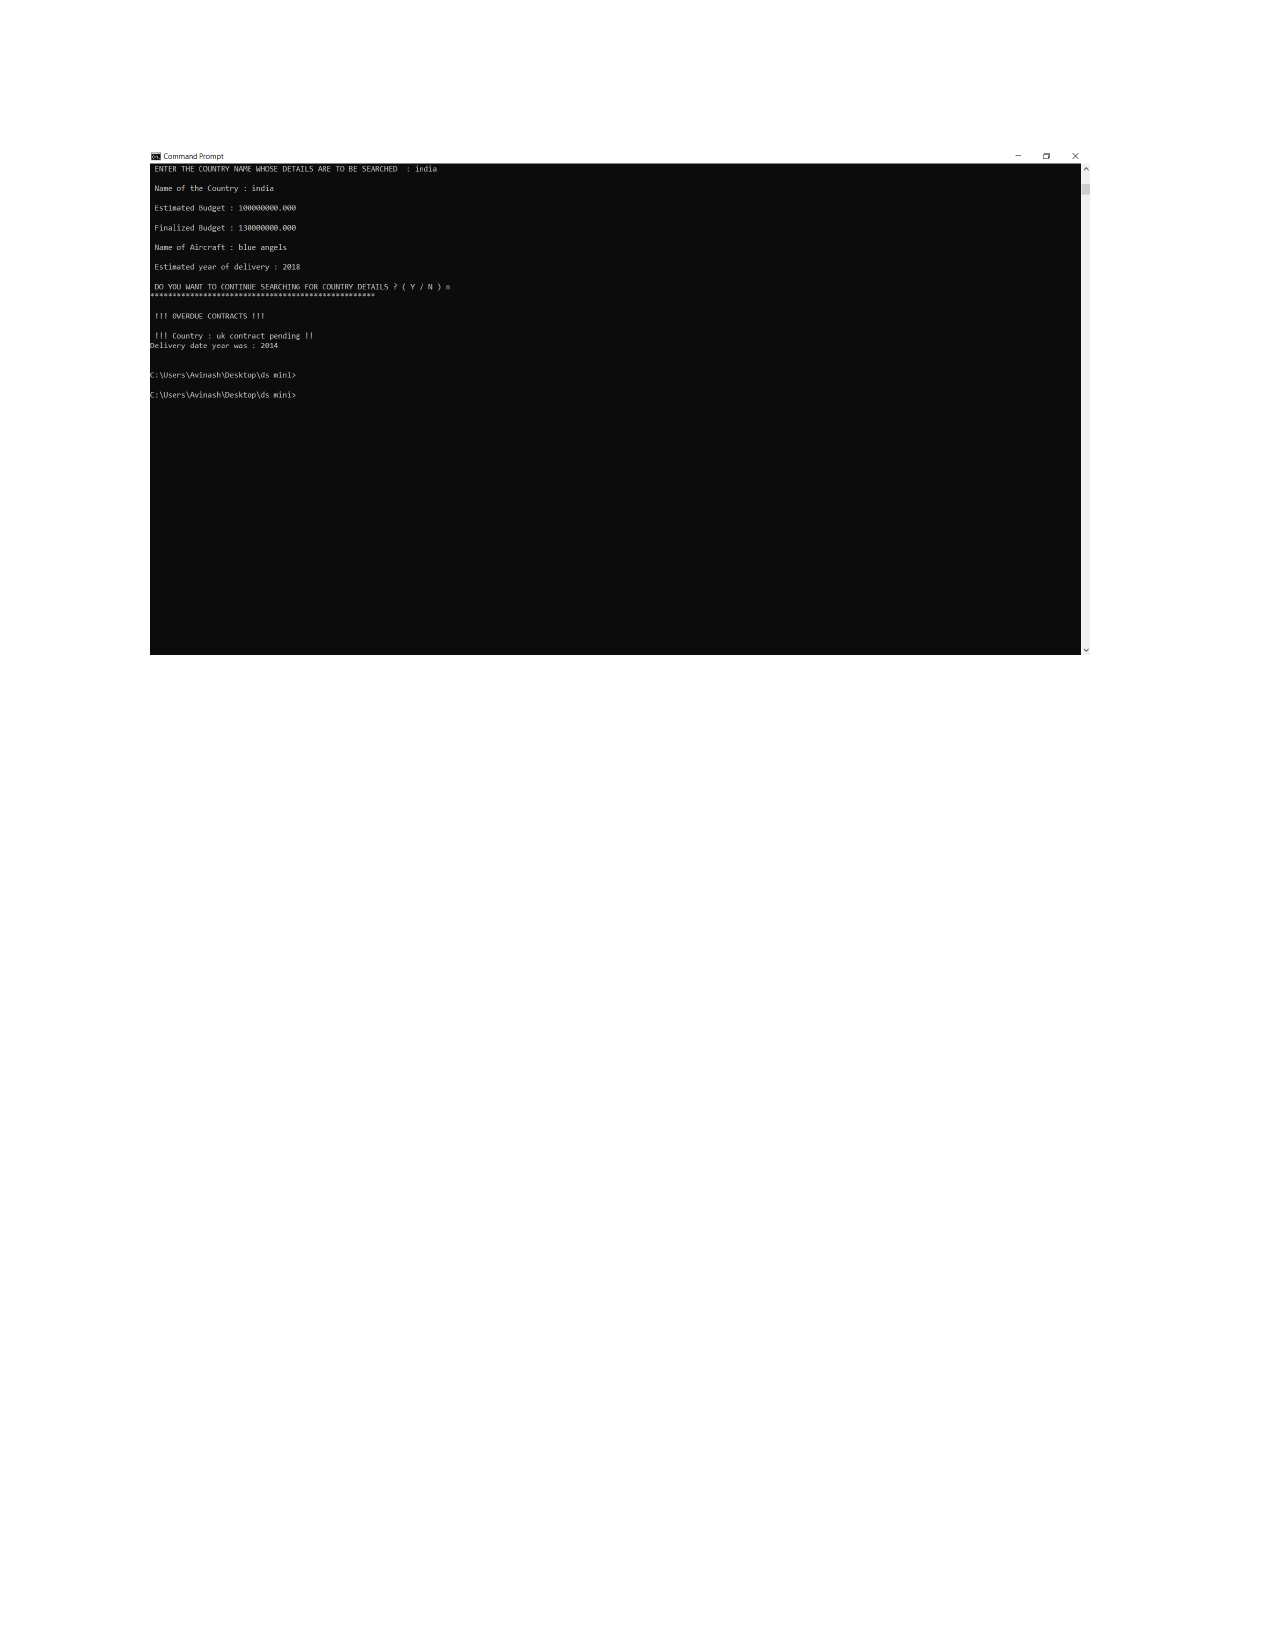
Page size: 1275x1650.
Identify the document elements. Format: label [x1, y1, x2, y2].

picture [150, 150, 1091, 655]
